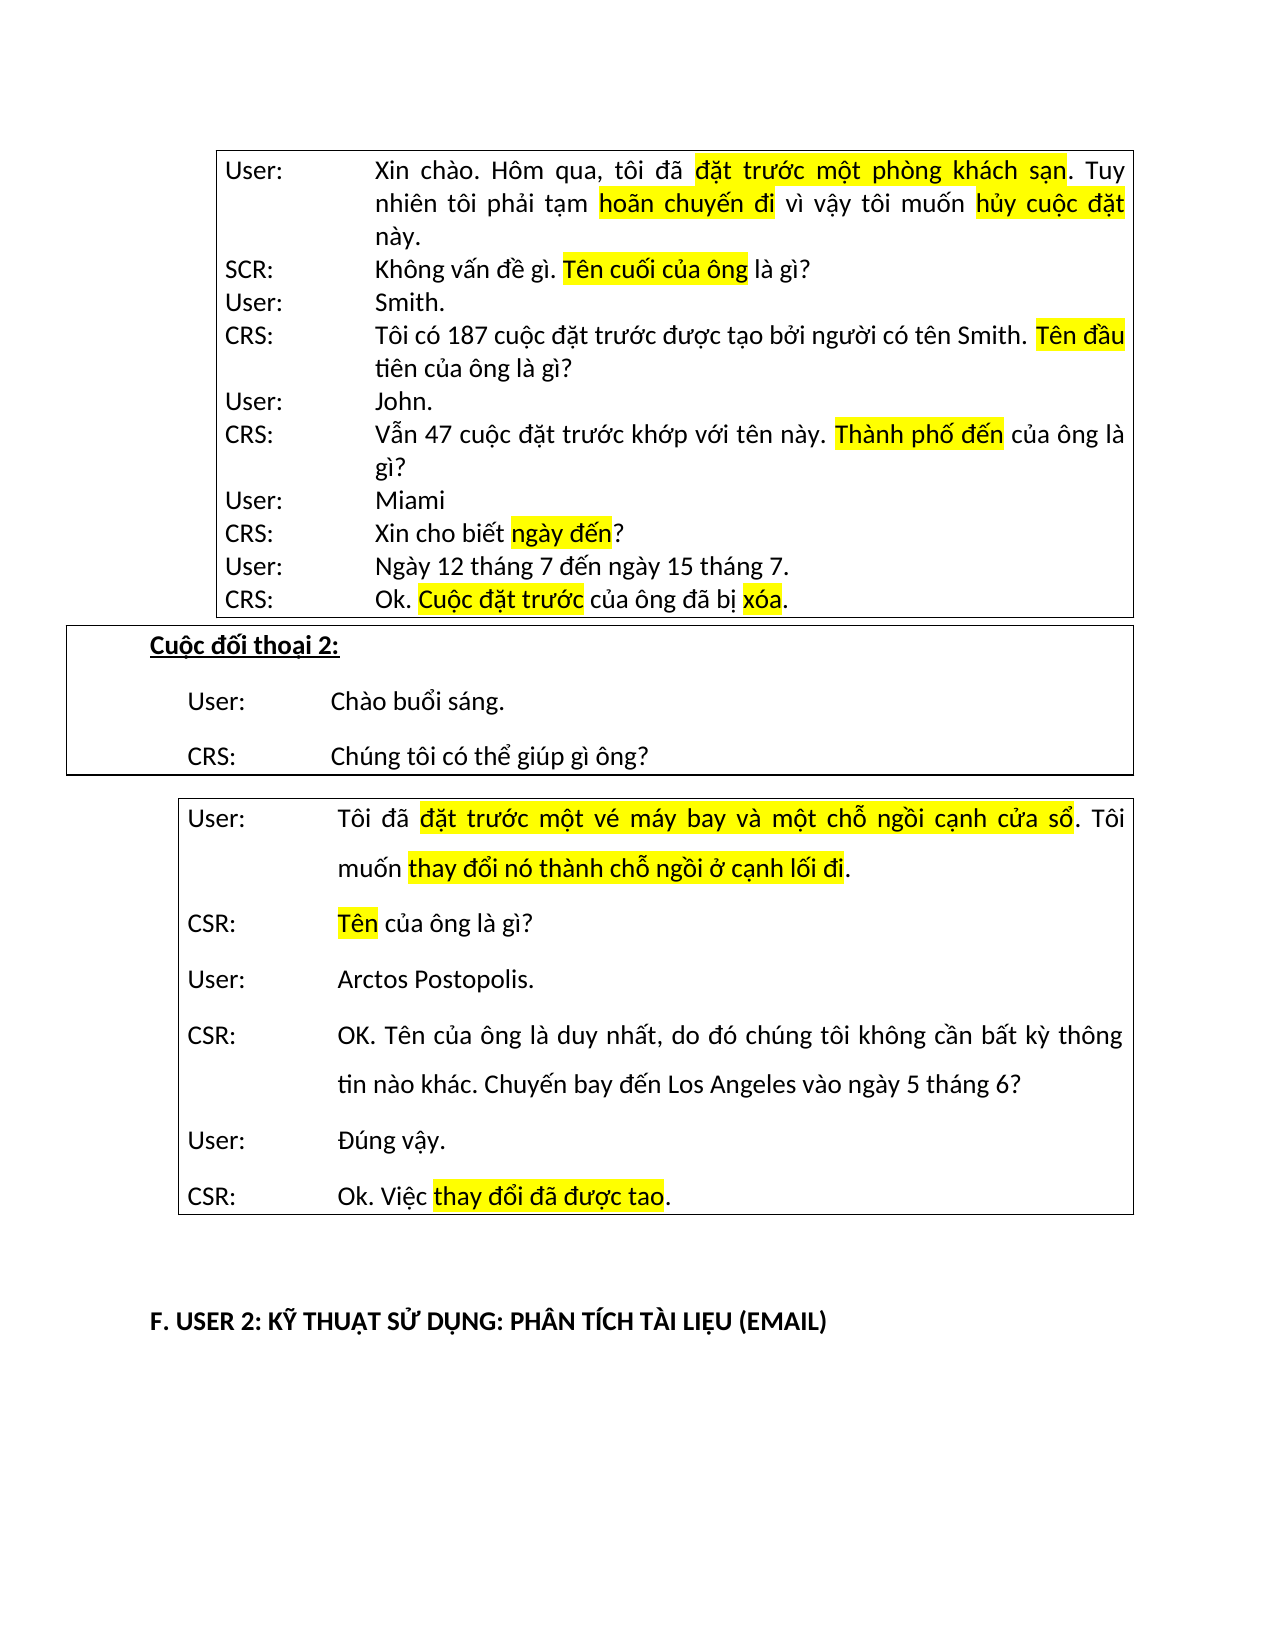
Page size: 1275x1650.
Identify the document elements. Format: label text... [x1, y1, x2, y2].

text CRS: Ok. Cuộc đặt trước của ông đã bị xóa. [217, 579, 1133, 617]
text CSR: OK. Tên của ông là duy nhất, do đó chúng tôi không cần bất kỳ thông tin nào khác. Chuyến bay đến Los Angeles vào ngày 5 tháng 6? [179, 1015, 1133, 1101]
text User: Chào buổi sáng. [67, 681, 1133, 717]
text SCR: Không vấn đề gì. Tên cuối của ông là gì? [217, 249, 1133, 282]
text User: Miami [217, 480, 1133, 513]
text User: Xin chào. Hôm qua, tôi đã đặt trước một phòng khách sạn. Tuy nhiên tôi phải tạm hoãn chuyến đi vì vậy tôi muốn hủy cuộc đặt này. [217, 151, 1133, 249]
text User: Đúng vậy. [179, 1120, 1133, 1156]
text F. USER 2: KỸ THUẬT SỬ DỤNG: PHÂN TÍCH TÀI LIỆU (EMAIL) [150, 1304, 1125, 1337]
text CRS: Tôi có 187 cuộc đặt trước được tạo bởi người có tên Smith. Tên đầu tiên của ông là gì? [217, 315, 1133, 381]
text CSR: Tên của ông là gì? [179, 903, 1133, 939]
text User: Arctos Postopolis. [179, 959, 1133, 995]
text User: John. [217, 381, 1133, 414]
text User: Smith. [217, 282, 1133, 315]
text User: Ngày 12 tháng 7 đến ngày 15 tháng 7. [217, 546, 1133, 579]
text CRS: Chúng tôi có thể giúp gì ông? [67, 736, 1133, 774]
text CSR: Ok. Việc thay đổi đã được tao. [179, 1176, 1133, 1214]
text CRS: Vẫn 47 cuộc đặt trước khớp với tên này. Thành phố đến của ông là gì? [217, 414, 1133, 480]
text Cuộc đối thoại 2: [67, 626, 1133, 661]
text User: Tôi đã đặt trước một vé máy bay và một chỗ ngồi cạnh cửa sổ. Tôi muốn thay đổi nó thành chỗ ngồi ở cạnh lối đi. [179, 799, 1133, 884]
text CRS: Xin cho biết ngày đến? [217, 513, 1133, 546]
